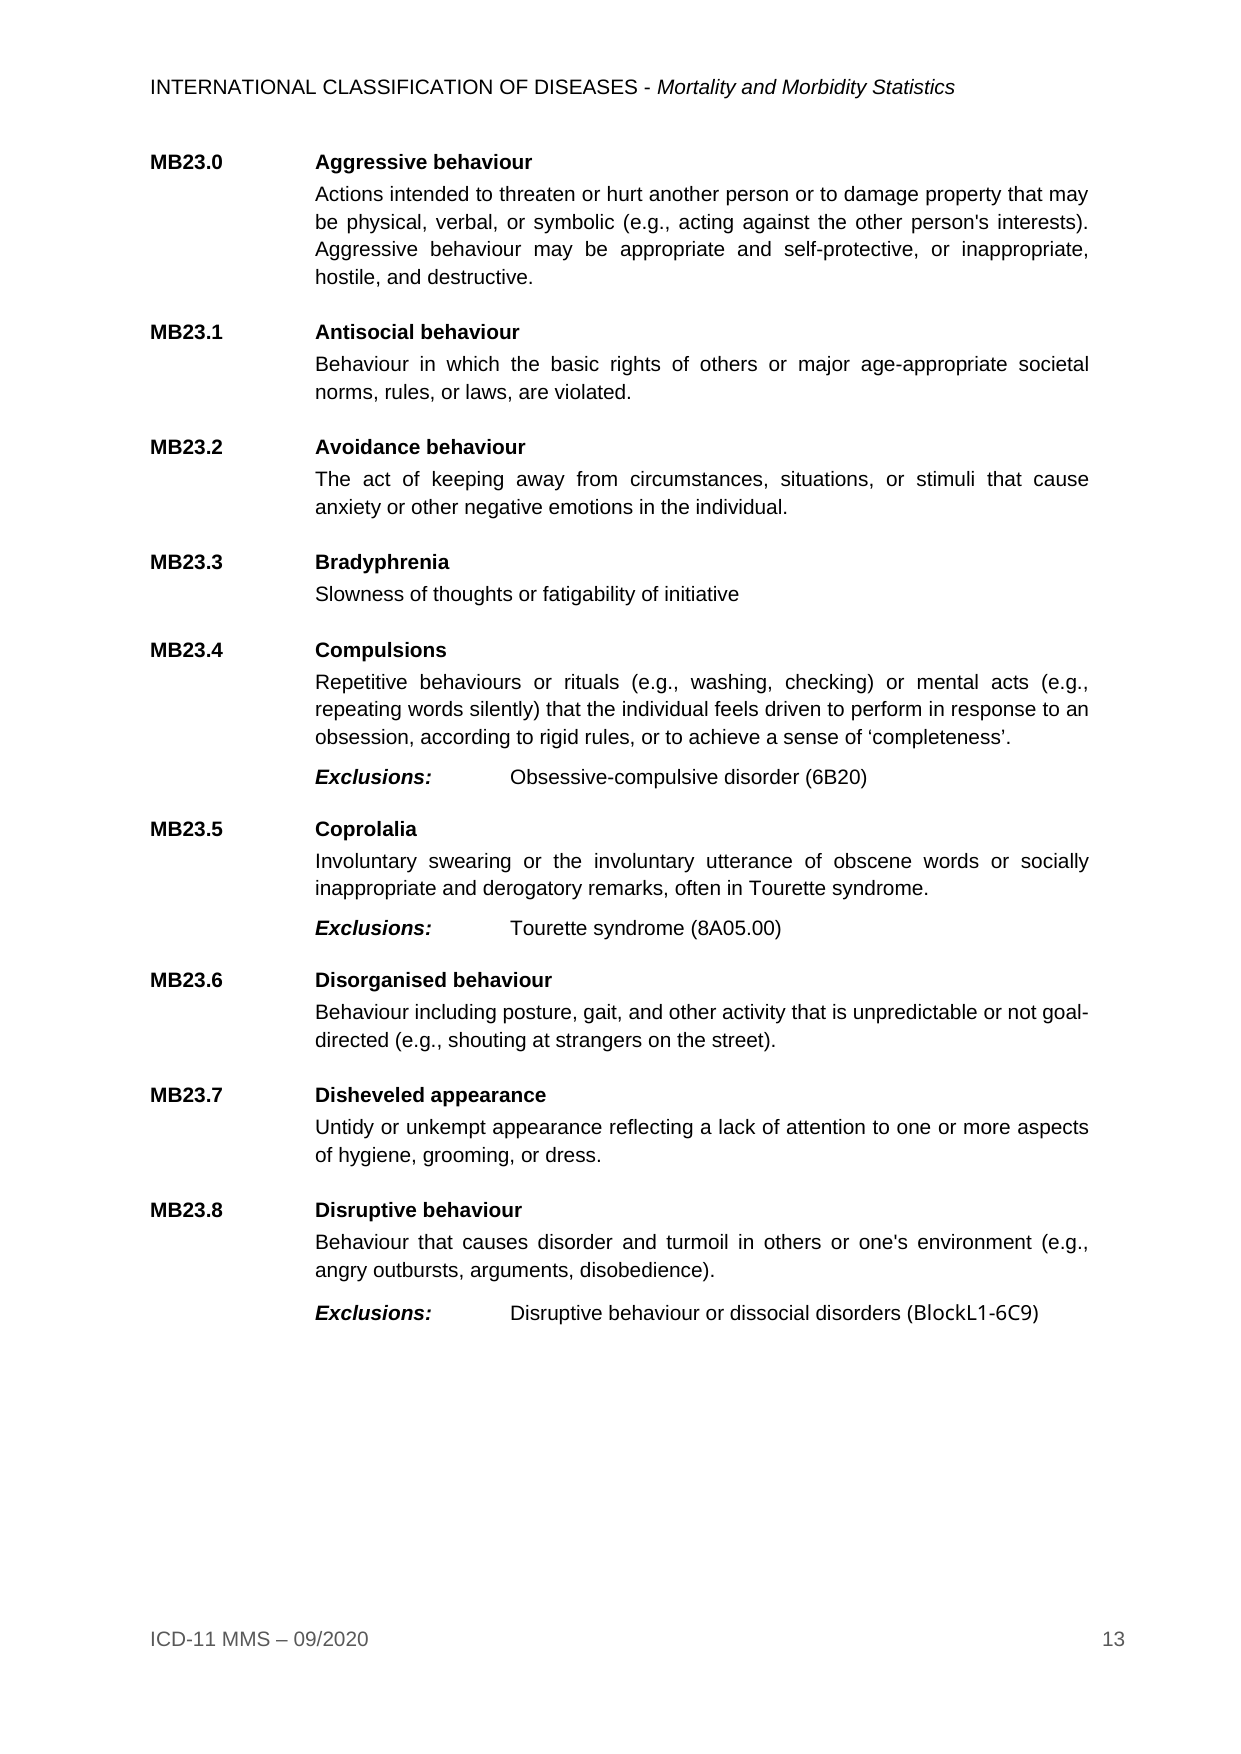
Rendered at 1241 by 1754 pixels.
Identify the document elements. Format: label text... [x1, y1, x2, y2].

text Untidy or unkempt appearance reflecting a lack of attention to one or more aspects of hygiene, grooming, or dress. [315, 1115, 1090, 1167]
title MB23.2 Avoidance behaviour [150, 435, 1090, 459]
text Slowness of thoughts or fatigability of initiative [315, 582, 1090, 606]
title MB23.5 Coprolalia [150, 816, 1090, 840]
title MB23.6 Disorganised behaviour [150, 968, 1090, 992]
list Exclusions: Tourette syndrome (8A05.00) [315, 916, 1090, 940]
list Exclusions: Obsessive-compulsive disorder (6B20) [315, 765, 1090, 789]
title MB23.3 Bradyphrenia [150, 550, 1090, 574]
title MB23.1 Antisocial behaviour [150, 320, 1090, 344]
text Behaviour in which the basic rights of others or major age-appropriate societal norms, rules, or laws, are violated. [315, 352, 1090, 404]
title MB23.7 Disheveled appearance [150, 1083, 1090, 1107]
text Involuntary swearing or the involuntary utterance of obscene words or socially inappropriate and derogatory remarks, often in Tourette syndrome. [315, 849, 1090, 900]
list Exclusions: Disruptive behaviour or dissocial disorders (BlockL1‑6C9) [315, 1298, 1090, 1326]
text Actions intended to threaten or hurt another person or to damage property that may be physical, verbal, or symbolic (e.g., acting against the other person's interests). Aggressive behaviour may be appropriate and self-protective, or inappropriate, hostile, and destructive. [315, 182, 1090, 289]
text Repetitive behaviours or rituals (e.g., washing, checking) or mental acts (e.g., repeating words silently) that the individual feels driven to perform in response to an obsession, according to rigid rules, or to achieve a sense of ‘completeness’. [315, 670, 1090, 749]
title MB23.0 Aggressive behaviour [150, 150, 1090, 174]
text The act of keeping away from circumstances, situations, or stimuli that cause anxiety or other negative emotions in the individual. [315, 467, 1090, 519]
title MB23.4 Compulsions [150, 637, 1090, 661]
text Behaviour including posture, gait, and other activity that is unpredictable or not goal-directed (e.g., shouting at strangers on the street). [315, 1000, 1090, 1052]
text Behaviour that causes disorder and turmoil in others or one's environment (e.g., angry outbursts, arguments, disobedience). [315, 1230, 1090, 1282]
title MB23.8 Disruptive behaviour [150, 1198, 1090, 1222]
